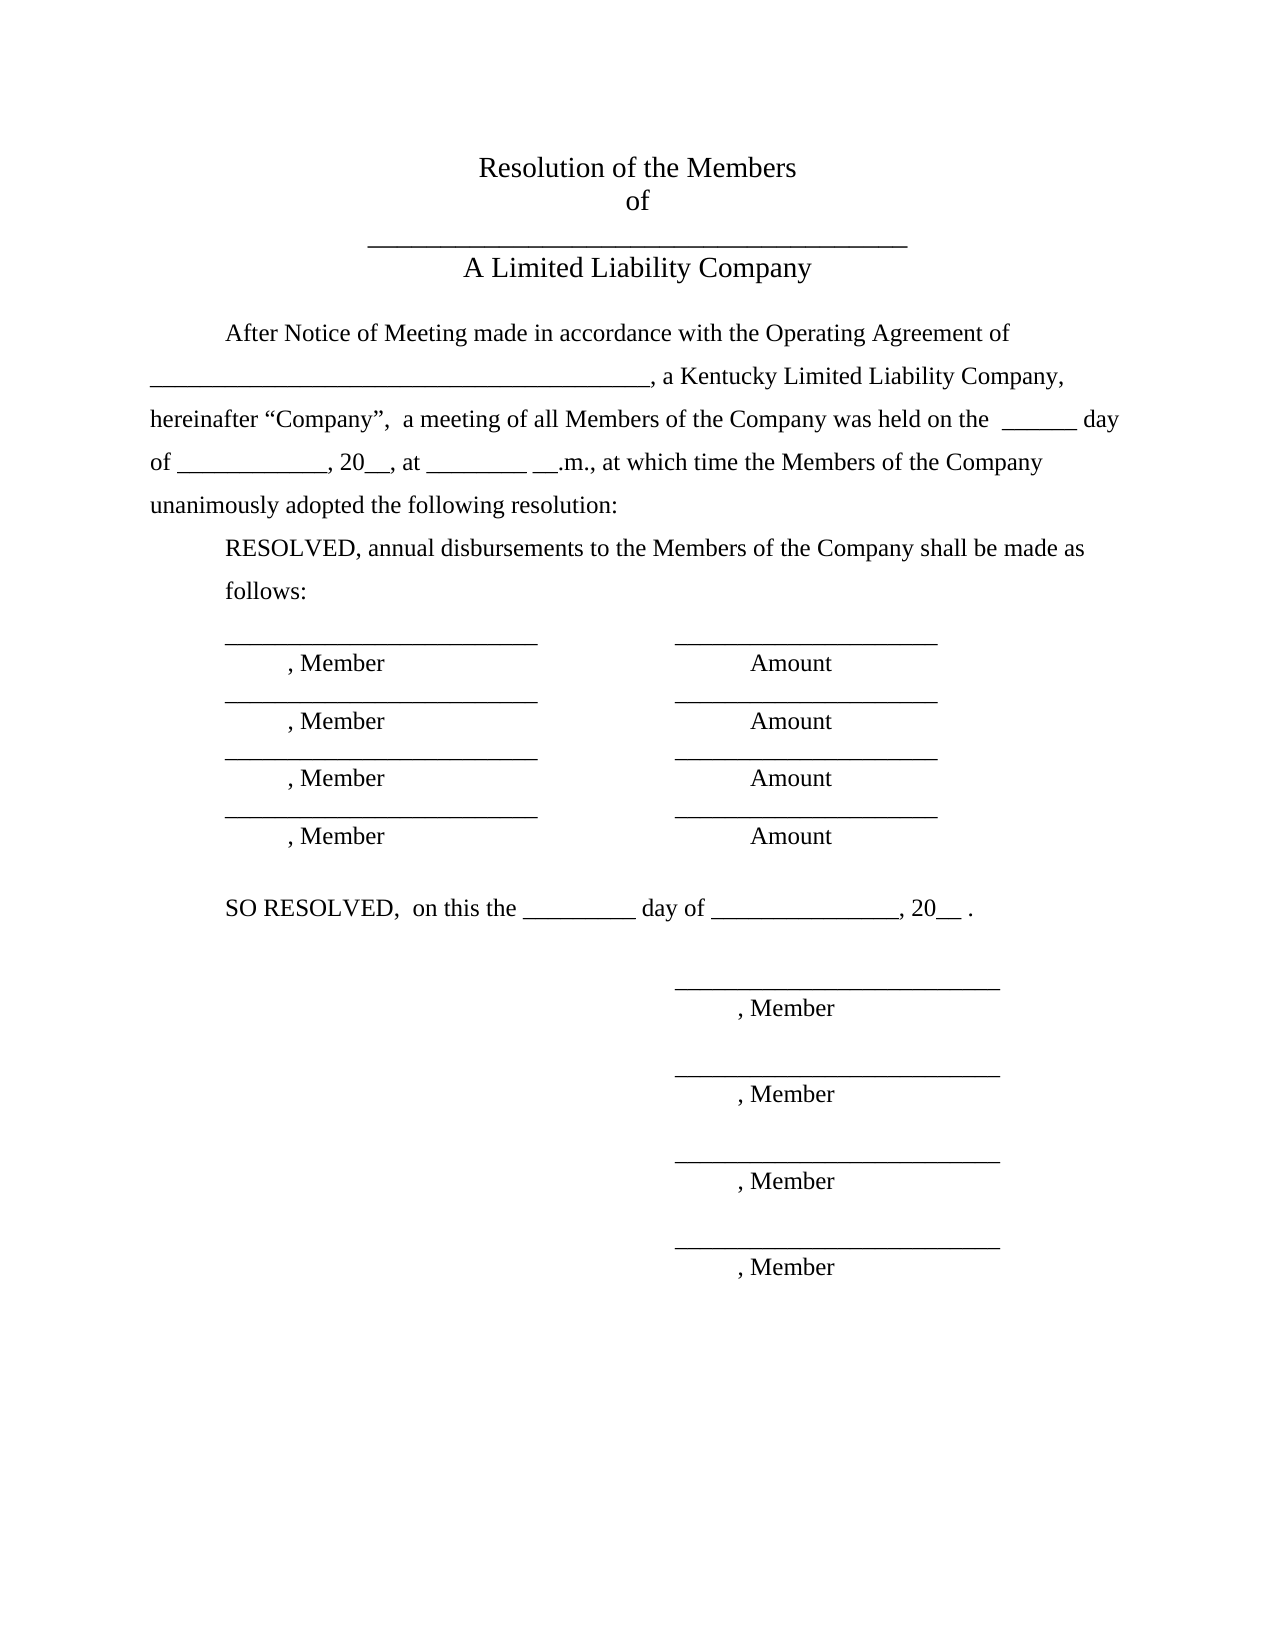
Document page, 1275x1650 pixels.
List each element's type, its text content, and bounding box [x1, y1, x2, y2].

text , Member [150, 993, 1125, 1022]
subtitle A Limited Liability Company [150, 251, 1125, 284]
text __________________________ [225, 1137, 1125, 1166]
text _________________________ _____________________ [150, 792, 1125, 821]
text of [150, 183, 1125, 217]
text __________________________ [300, 1223, 1125, 1252]
text , Member [150, 1166, 1125, 1194]
text __________________________ [225, 1051, 1125, 1079]
text After Notice of Meeting made in accordance with the Operating Agreement of ________________________________________, a Kentucky Limited Liability Company, hereinafter “Company”, a meeting of all Members of the Company was held on the ______ day of ____________, 20__, at ________ __.m., at which time the Members of the Company unanimously adopted the following resolution: [150, 318, 1125, 519]
subtitle Resolution of the Members [150, 150, 1125, 183]
text , Member [375, 1079, 1125, 1108]
text , Member Amount [150, 821, 1125, 849]
text _____________________________________ [150, 217, 1125, 251]
text , Member Amount [150, 648, 1125, 677]
text , Member Amount [150, 763, 1125, 792]
text , Member [150, 1252, 1125, 1281]
text __________________________ [225, 964, 1125, 993]
text _________________________ _____________________ [150, 619, 1125, 648]
text _________________________ _____________________ [150, 677, 1125, 706]
text SO RESOLVED, on this the _________ day of _______________, 20__ . [150, 893, 1125, 921]
text RESOLVED, annual disbursements to the Members of the Company shall be made as follows: [225, 533, 1125, 605]
text , Member Amount [150, 706, 1125, 734]
text _________________________ _____________________ [150, 734, 1125, 763]
